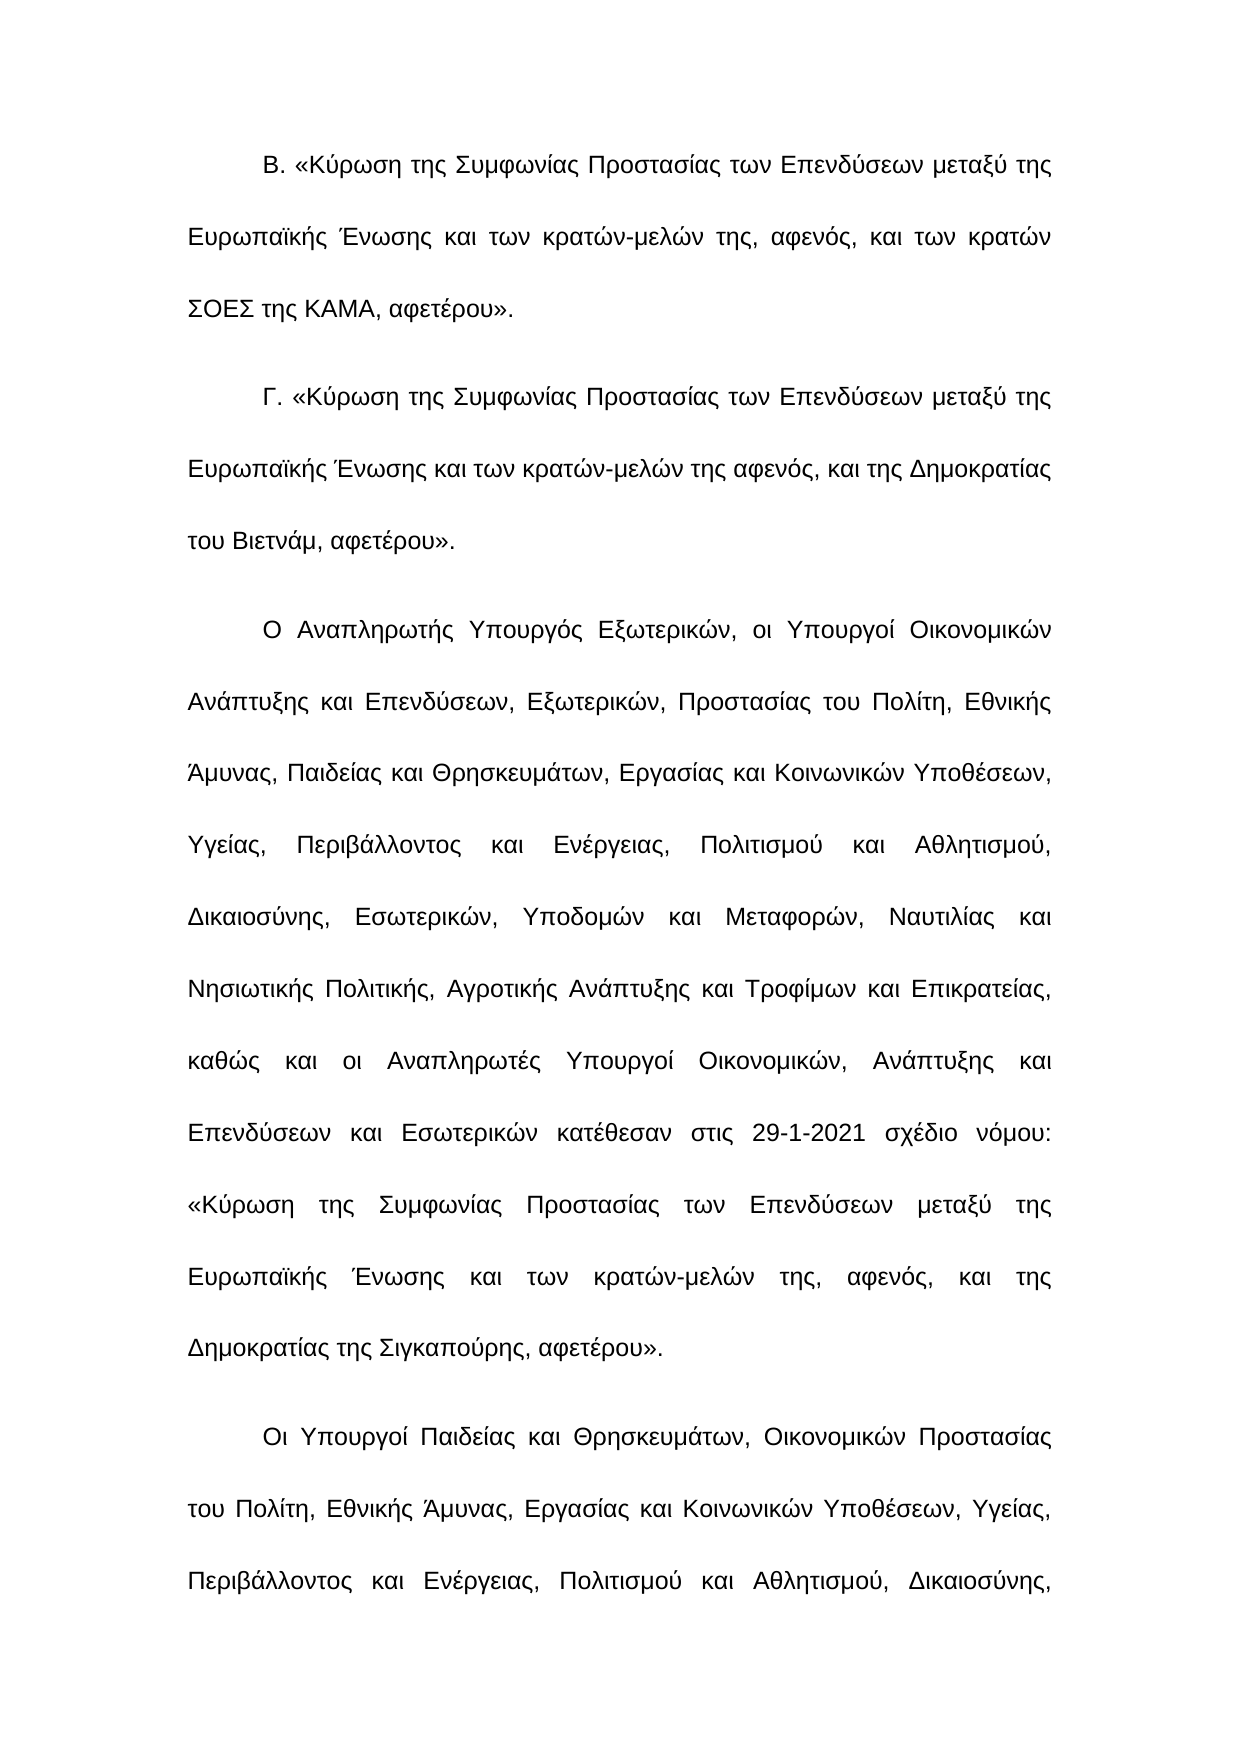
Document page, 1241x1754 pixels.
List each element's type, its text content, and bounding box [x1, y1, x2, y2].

text Ο Αναπληρωτής Υπουργός Εξωτερικών, οι Υπουργοί Οικονομικών Ανάπτυξης και Επενδύσεων, Εξωτερικών, Προστασίας του Πολίτη, Εθνικής Άμυνας, Παιδείας και Θρησκευμάτων, Εργασίας και Κοινωνικών Υποθέσεων, Υγείας, Περιβάλλοντος και Ενέργειας, Πολιτισμού και Αθλητισμού, Δικαιοσύνης, Εσωτερικών, Υποδομών και Μεταφορών, Ναυτιλίας και Νησιωτικής Πολιτικής, Αγροτικής Ανάπτυξης και Τροφίμων και Επικρατείας, καθώς και οι Αναπληρωτές Υπουργοί Οικονομικών, Ανάπτυξης και Επενδύσεων και Εσωτερικών κατέθεσαν στις 29-1-2021 σχέδιο νόμου: «Κύρωση της Συμφωνίας Προστασίας των Επενδύσεων μεταξύ της Ευρωπαϊκής Ένωσης και των κρατών-μελών της, αφενός, και της Δημοκρατίας της Σιγκαπούρης, αφετέρου». [187, 614, 1053, 1362]
text Β. «Κύρωση της Συμφωνίας Προστασίας των Επενδύσεων μεταξύ της Ευρωπαϊκής Ένωσης και των κρατών-μελών της, αφενός, και των κρατών ΣΟΕΣ της ΚΑΜΑ, αφετέρου». [187, 150, 1053, 322]
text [187, 1422, 1053, 1594]
text Γ. «Κύρωση της Συμφωνίας Προστασίας των Επενδύσεων μεταξύ της Ευρωπαϊκής Ένωσης και των κρατών-μελών της αφενός, και της Δημοκρατίας του Βιετνάμ, αφετέρου». [187, 382, 1053, 555]
